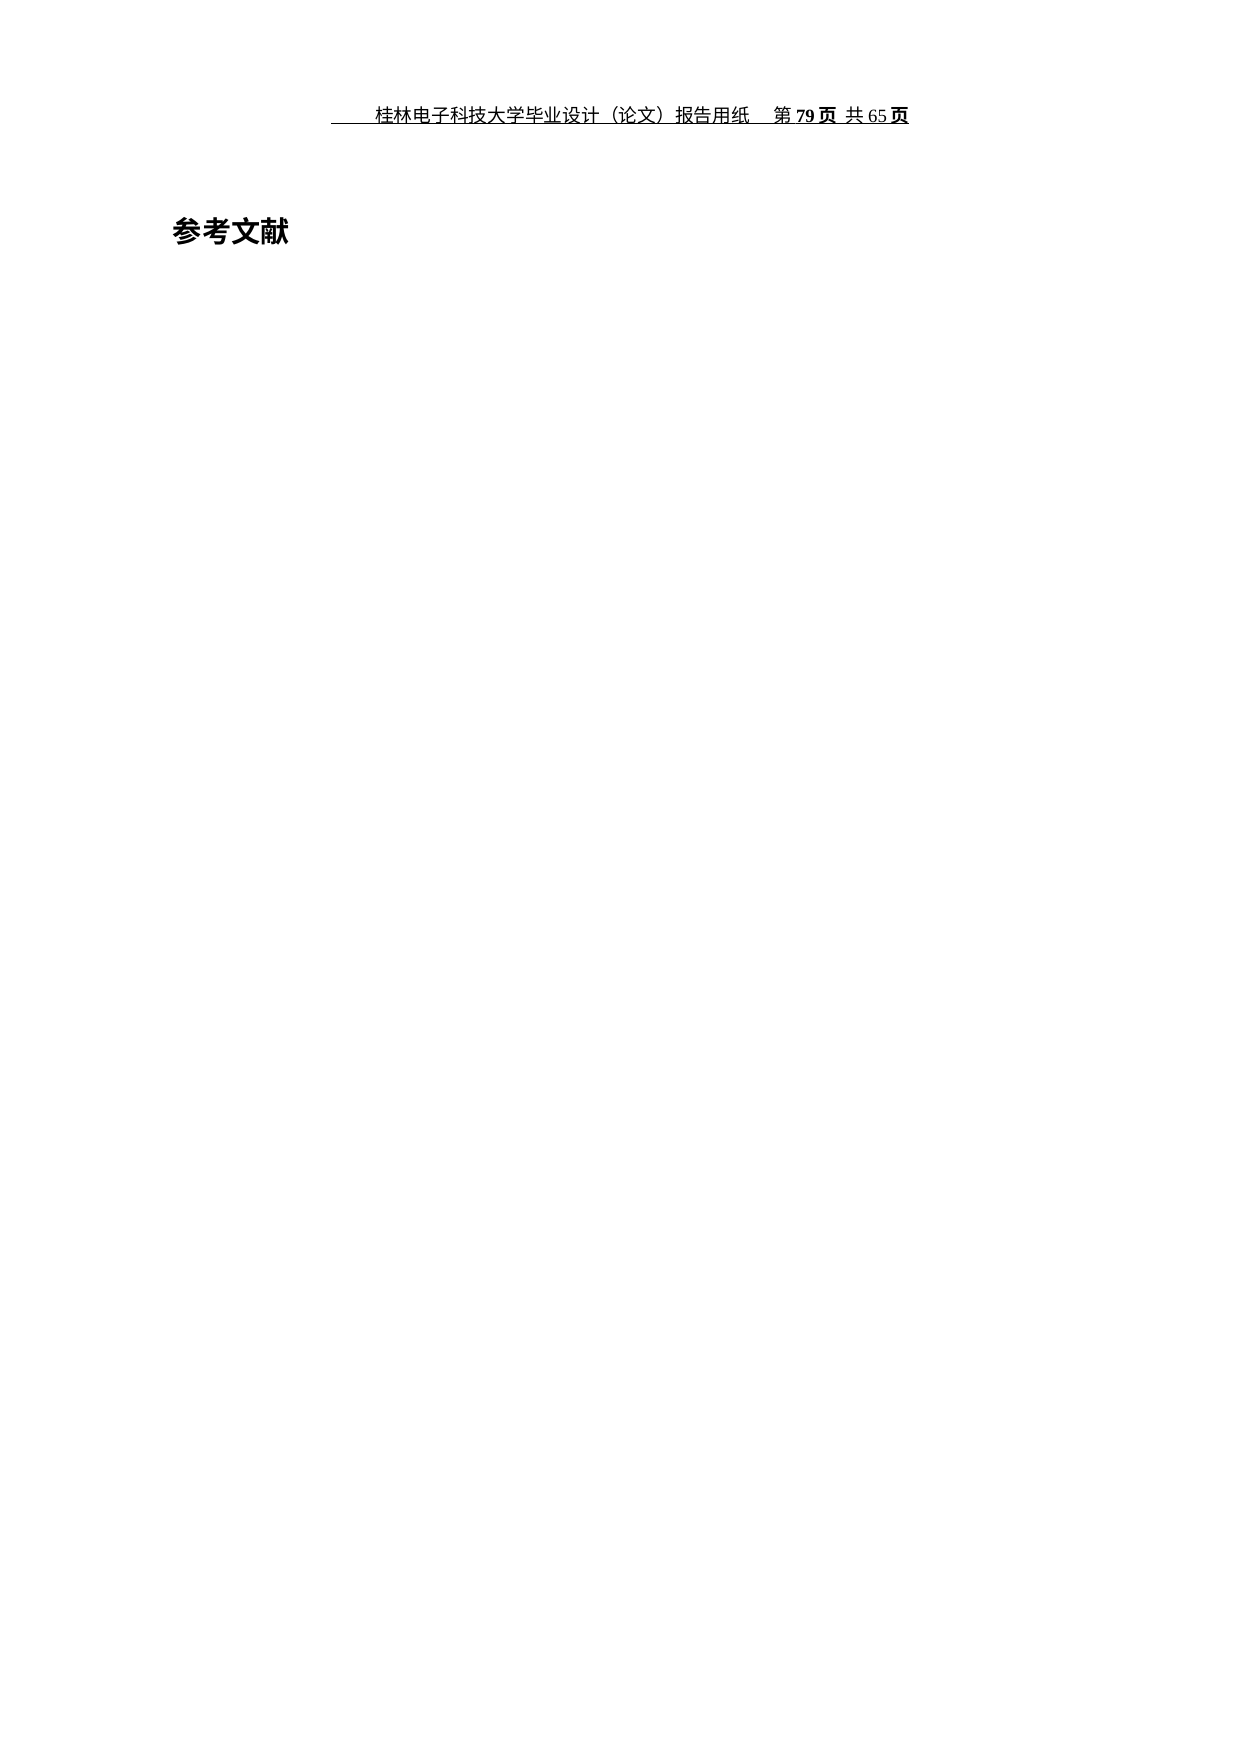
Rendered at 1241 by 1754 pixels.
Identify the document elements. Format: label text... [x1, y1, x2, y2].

subtitle 参考文献 [173, 197, 1092, 262]
